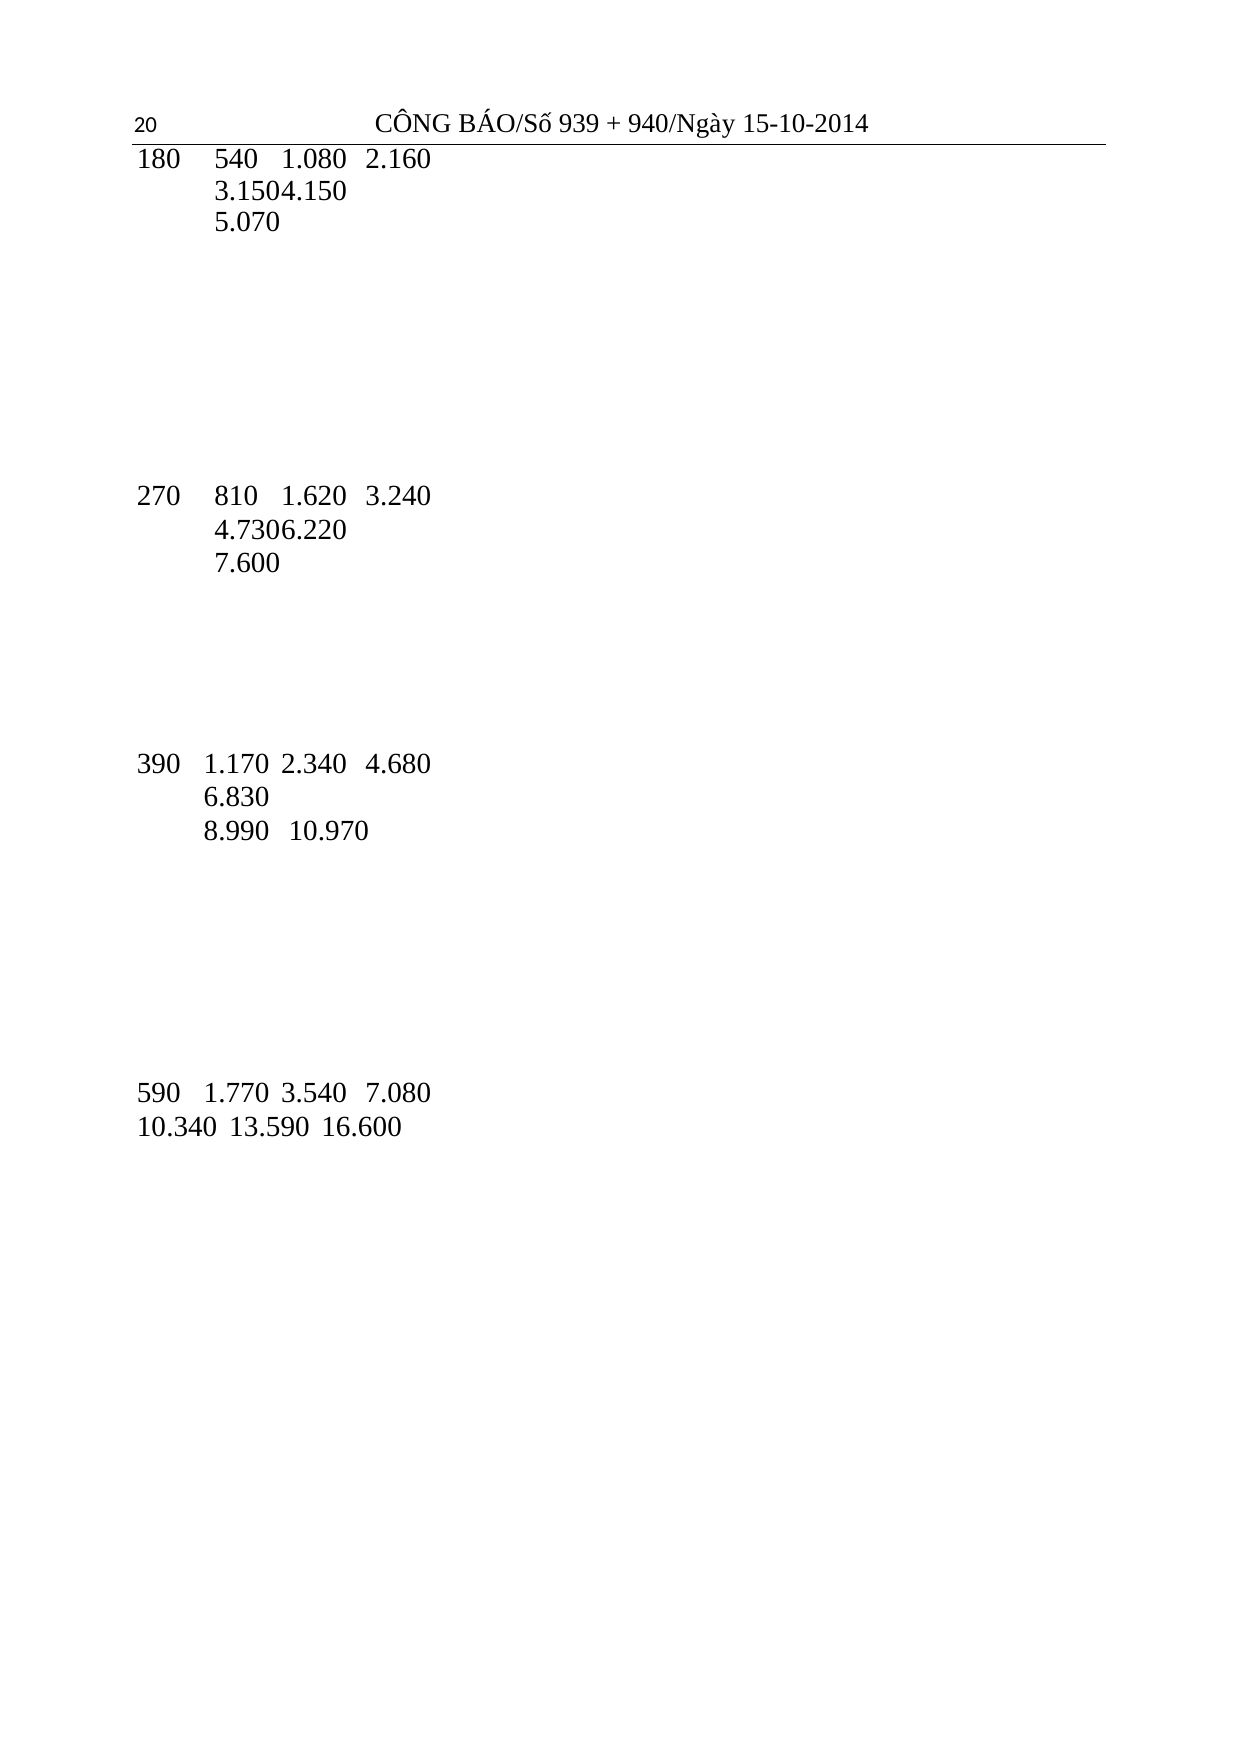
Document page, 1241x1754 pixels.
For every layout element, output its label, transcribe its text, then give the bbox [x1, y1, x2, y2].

text 390 1.170 2.340 4.680 6.830 8.990 10.970 [137, 746, 506, 846]
text 180 540 1.080 2.160 3.150 4.150 5.070 [137, 144, 506, 238]
text 270 810 1.620 3.240 4.730 6.220 7.600 [137, 478, 506, 579]
text 590 1.770 3.540 7.080 10.340 13.590 16.600 [137, 1076, 506, 1143]
